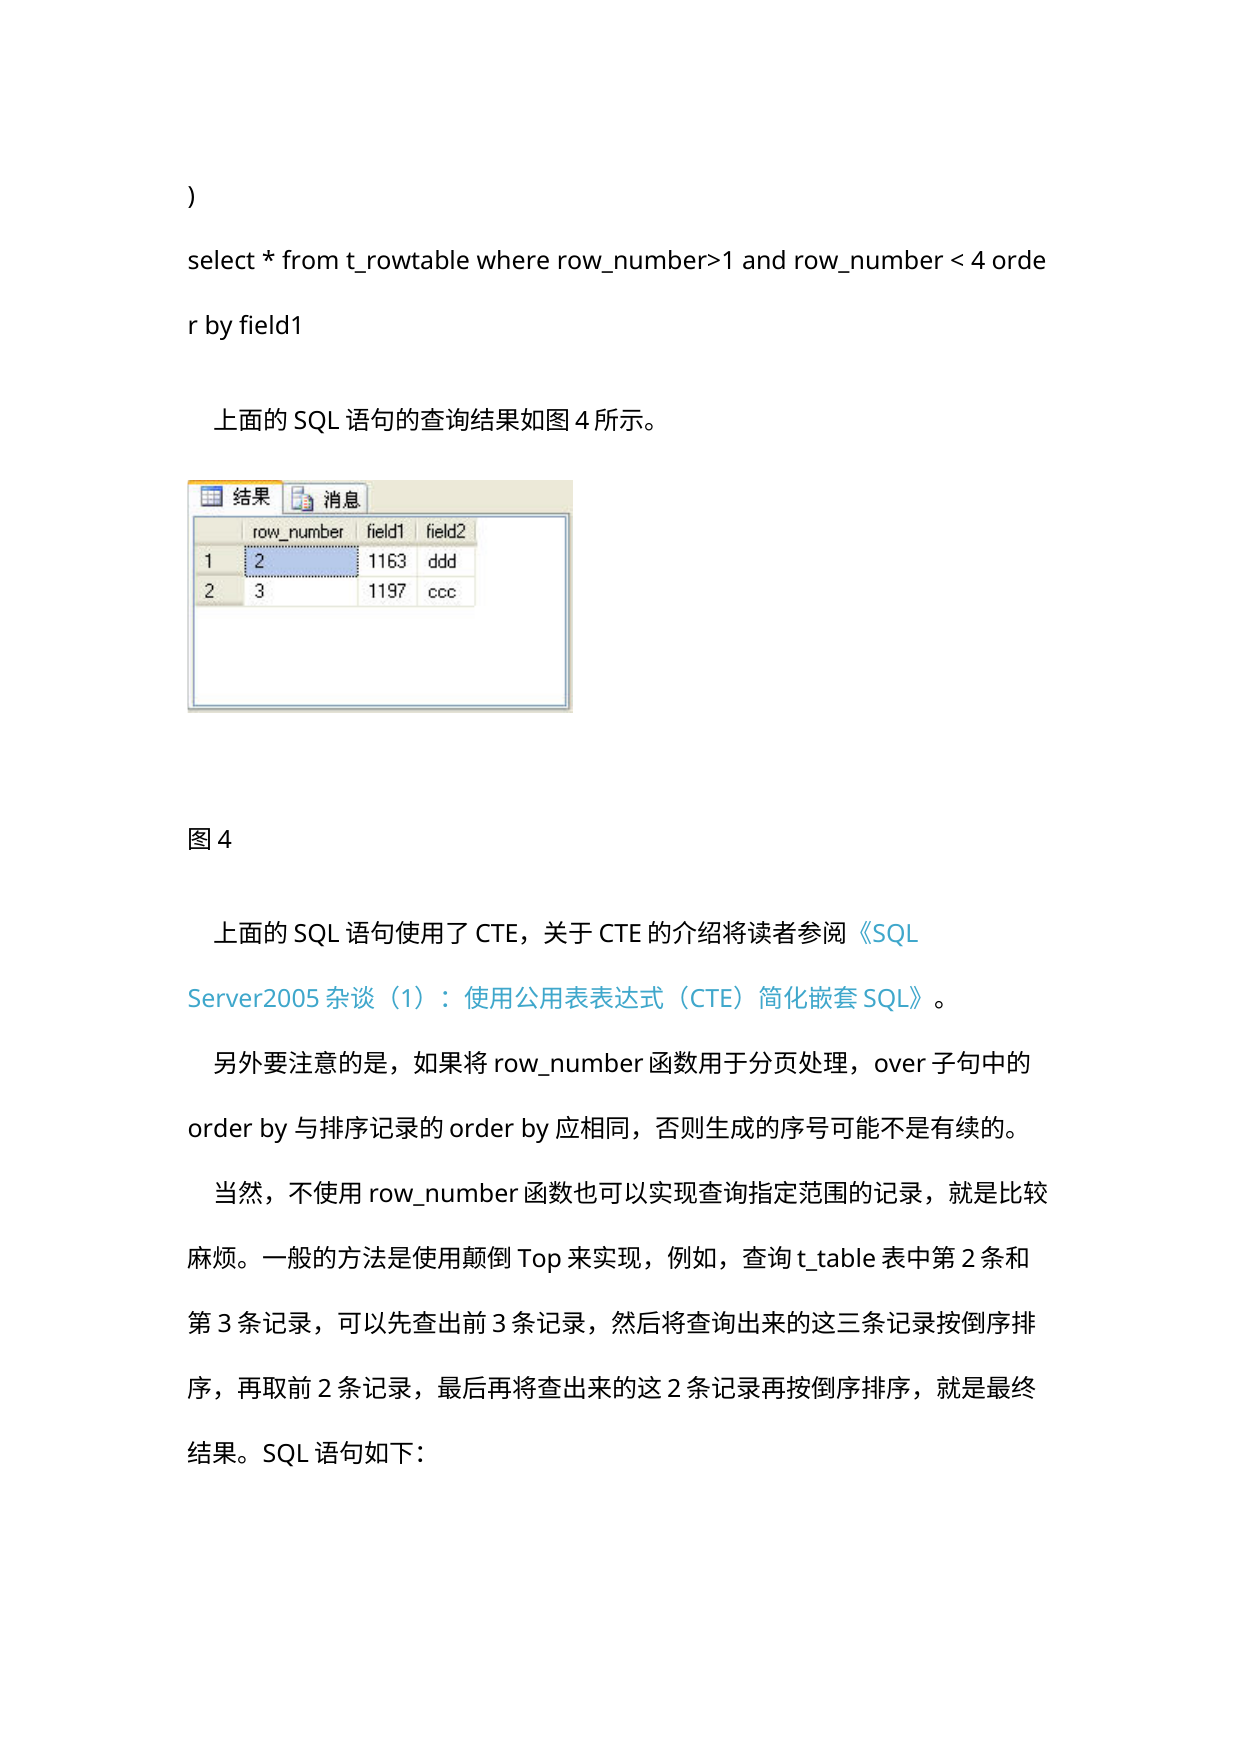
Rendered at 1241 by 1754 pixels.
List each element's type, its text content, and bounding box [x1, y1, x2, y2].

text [187, 162, 1053, 357]
text 上面的SQL语句使用了CTE，关于CTE的介绍将读者参阅《SQL Server2005杂谈（1）：使用公用表表达式（CTE）简化嵌套SQL》。 另外要注意的是，如果将row_number函数用于分页处理，over子句中的order by 与排序记录的order by 应相同，否则生成的序号可能不是有续的。 当然，不使用row_number函数也可以实现查询指定范围的记录，就是比较麻烦。一般的方法是使用颠倒Top来实现，例如，查询t_table表中第2条和第3条记录，可以先查出前3条记录，然后将查询出来的这三条记录按倒序排序，再取前2条记录，最后再将查出来的这2条记录再按倒序排序，就是最终结果。SQL语句如下： [187, 899, 1053, 1484]
picture [187, 480, 573, 713]
text 上面的SQL语句的查询结果如图4所示。 [187, 386, 1053, 451]
